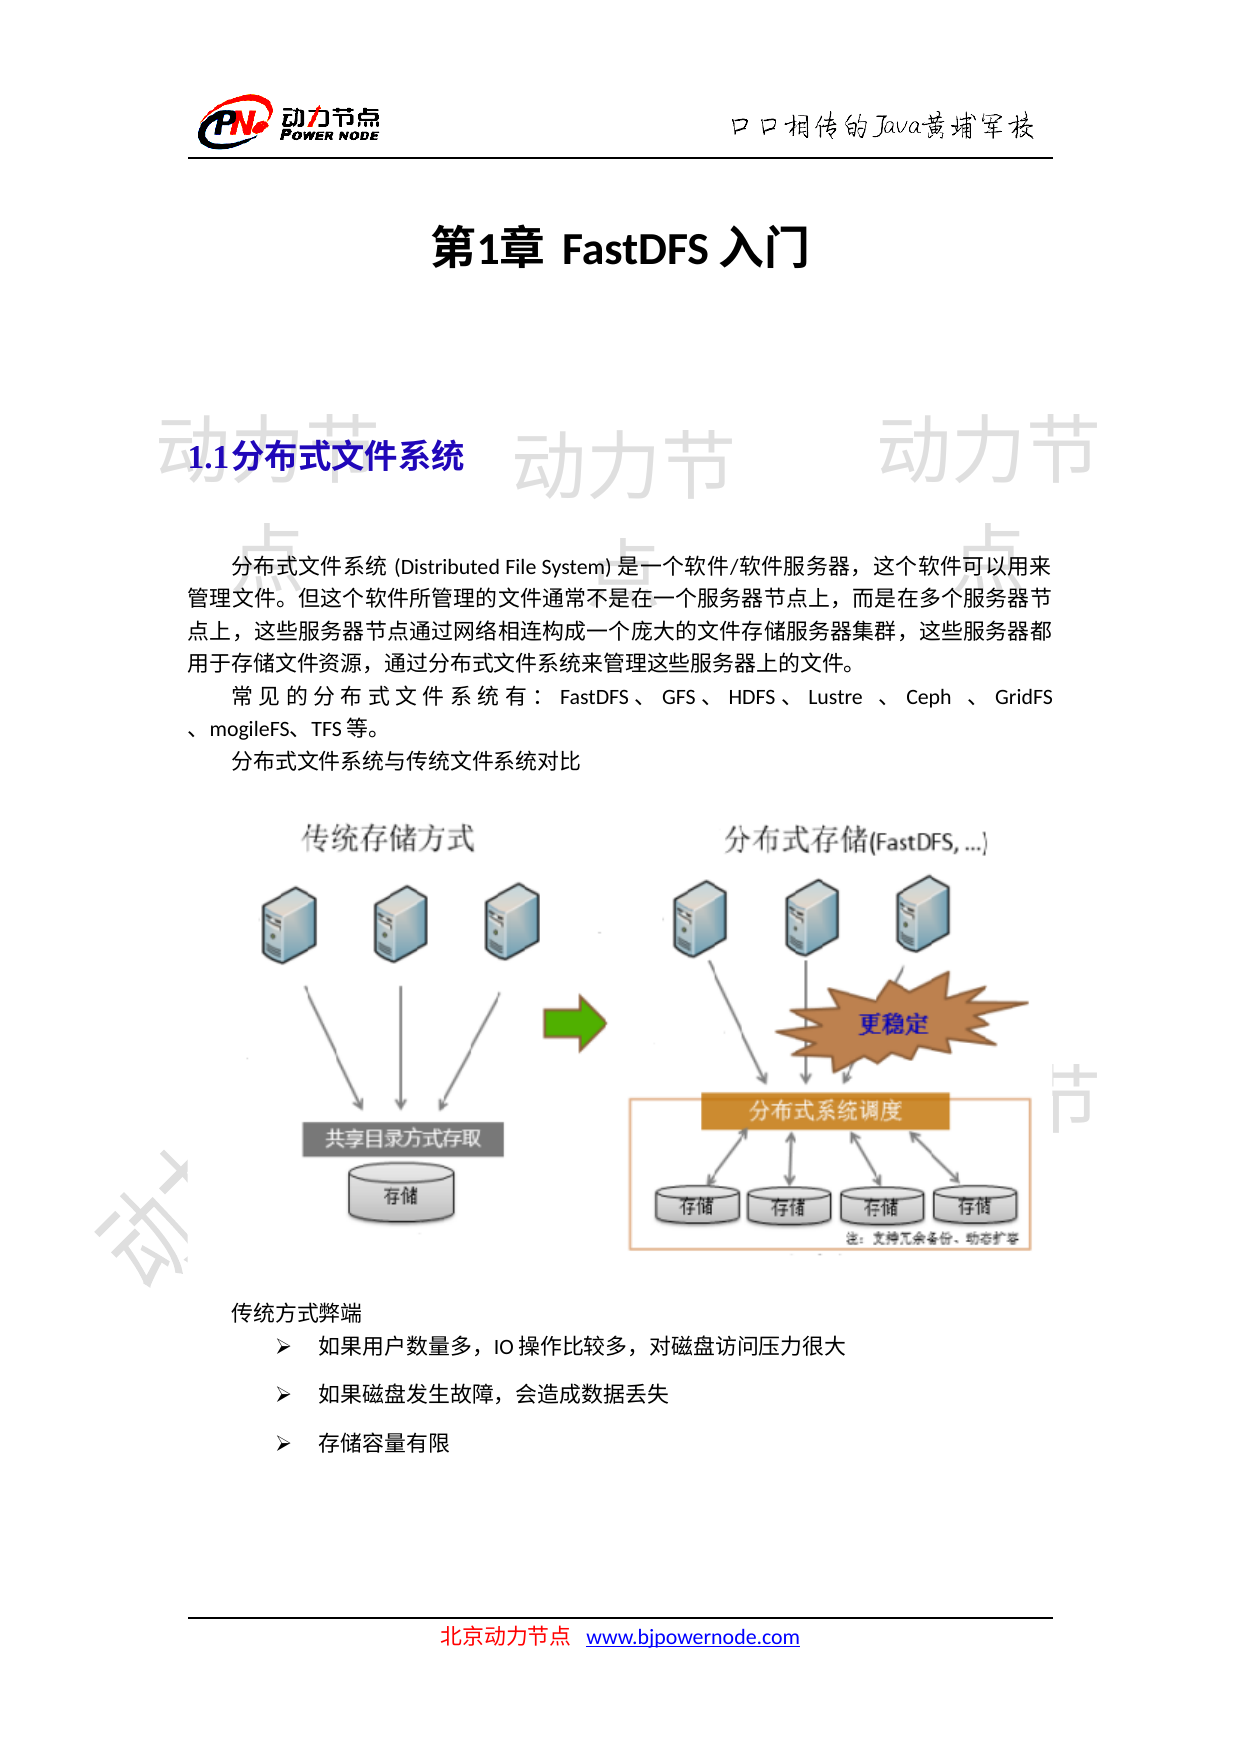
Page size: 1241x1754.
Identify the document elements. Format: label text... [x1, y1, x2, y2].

subtitle FastDFS入门 [187, 196, 1053, 293]
text 分布式文件系统与传统文件系统对比 [187, 743, 1053, 776]
picture [187, 808, 1053, 1266]
text 分布式文件系统 (Distributed File System) 是一个软件/软件服务器，这个软件可以用来管理文件。但这个软件所管理的文件通常不是在一个服务器节点上，而是在多个服务器节点上，这些服务器节点通过网络相连构成一个庞大的文件存储服务器集群，这些服务器都用于存储文件资源，通过分布式文件系统来管理这些服务器上的文件。 [187, 548, 1053, 678]
picture [187, 88, 1053, 155]
list 如果磁盘发生故障，会造成数据丢失 [275, 1377, 1053, 1409]
list 存储容量有限 [275, 1425, 1053, 1458]
list 如果用户数量多，IO操作比较多，对磁盘访问压力很大 [275, 1328, 1053, 1361]
text 传统方式弊端 [187, 1296, 1053, 1328]
subtitle 分布式文件系统 [187, 421, 1053, 486]
text 常见的分布式文件系统有：FastDFS、GFS、HDFS、Lustre 、Ceph 、GridFS 、mogileFS、TFS等。 [187, 678, 1053, 743]
